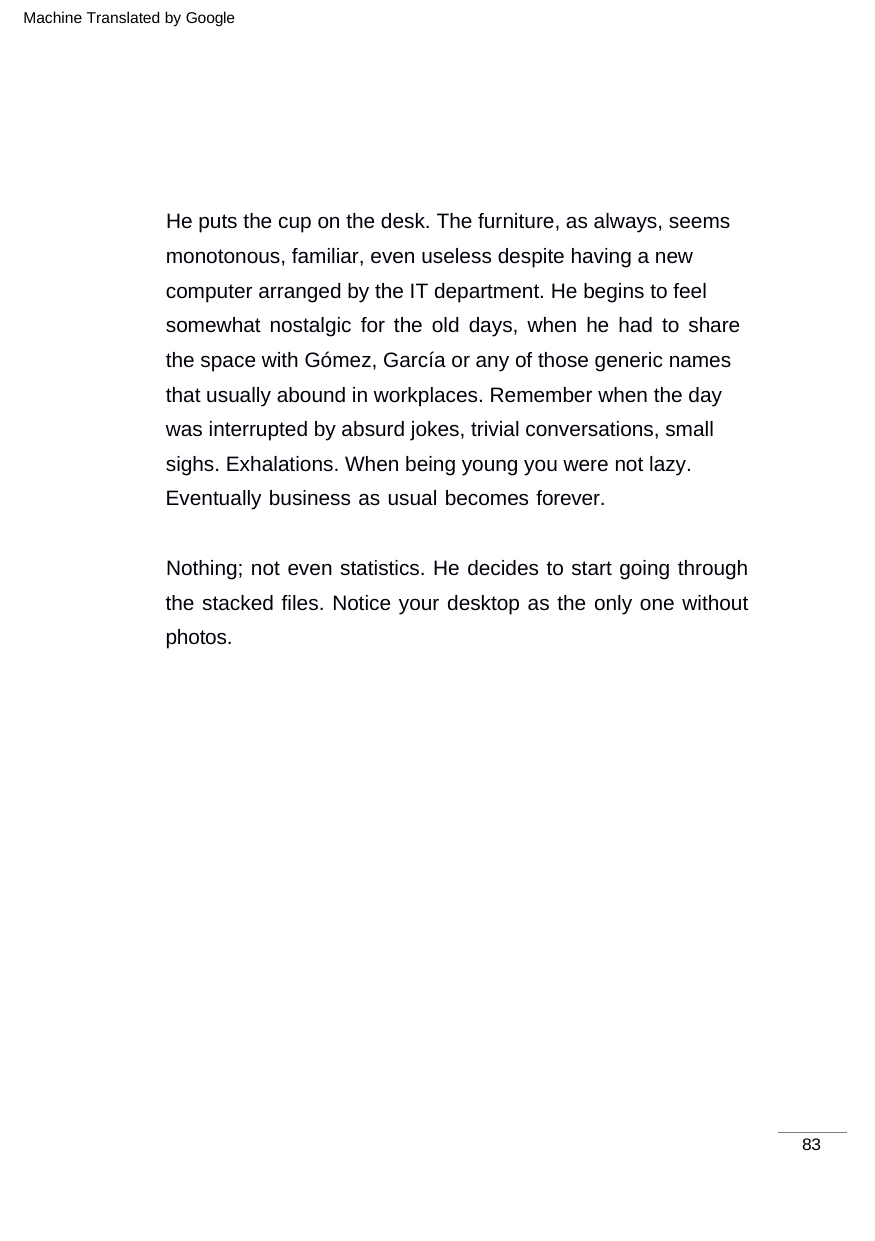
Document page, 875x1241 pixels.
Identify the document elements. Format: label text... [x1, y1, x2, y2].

text Eventually business as usual becomes forever. [165, 487, 874, 510]
picture [821, 1129, 850, 1134]
text He puts the cup on the desk. The furniture, as always, seems monotonous, familiar, even useless despite having a new computer arranged by the IT department. He begins to feel somewhat nostalgic for the old days, when he had to share the space with Gómez, García or any of those generic names that usually abound in workplaces. Remember when the day was interrupted by absurd jokes, trivial conversations, small sighs. Exhalations. When being young you were not lazy. [166, 209, 750, 476]
text 83 [12, 1128, 821, 1154]
text Nothing; not even statistics. He decides to start going through the stacked files. Notice your desktop as the only one without photos. [165, 556, 749, 649]
